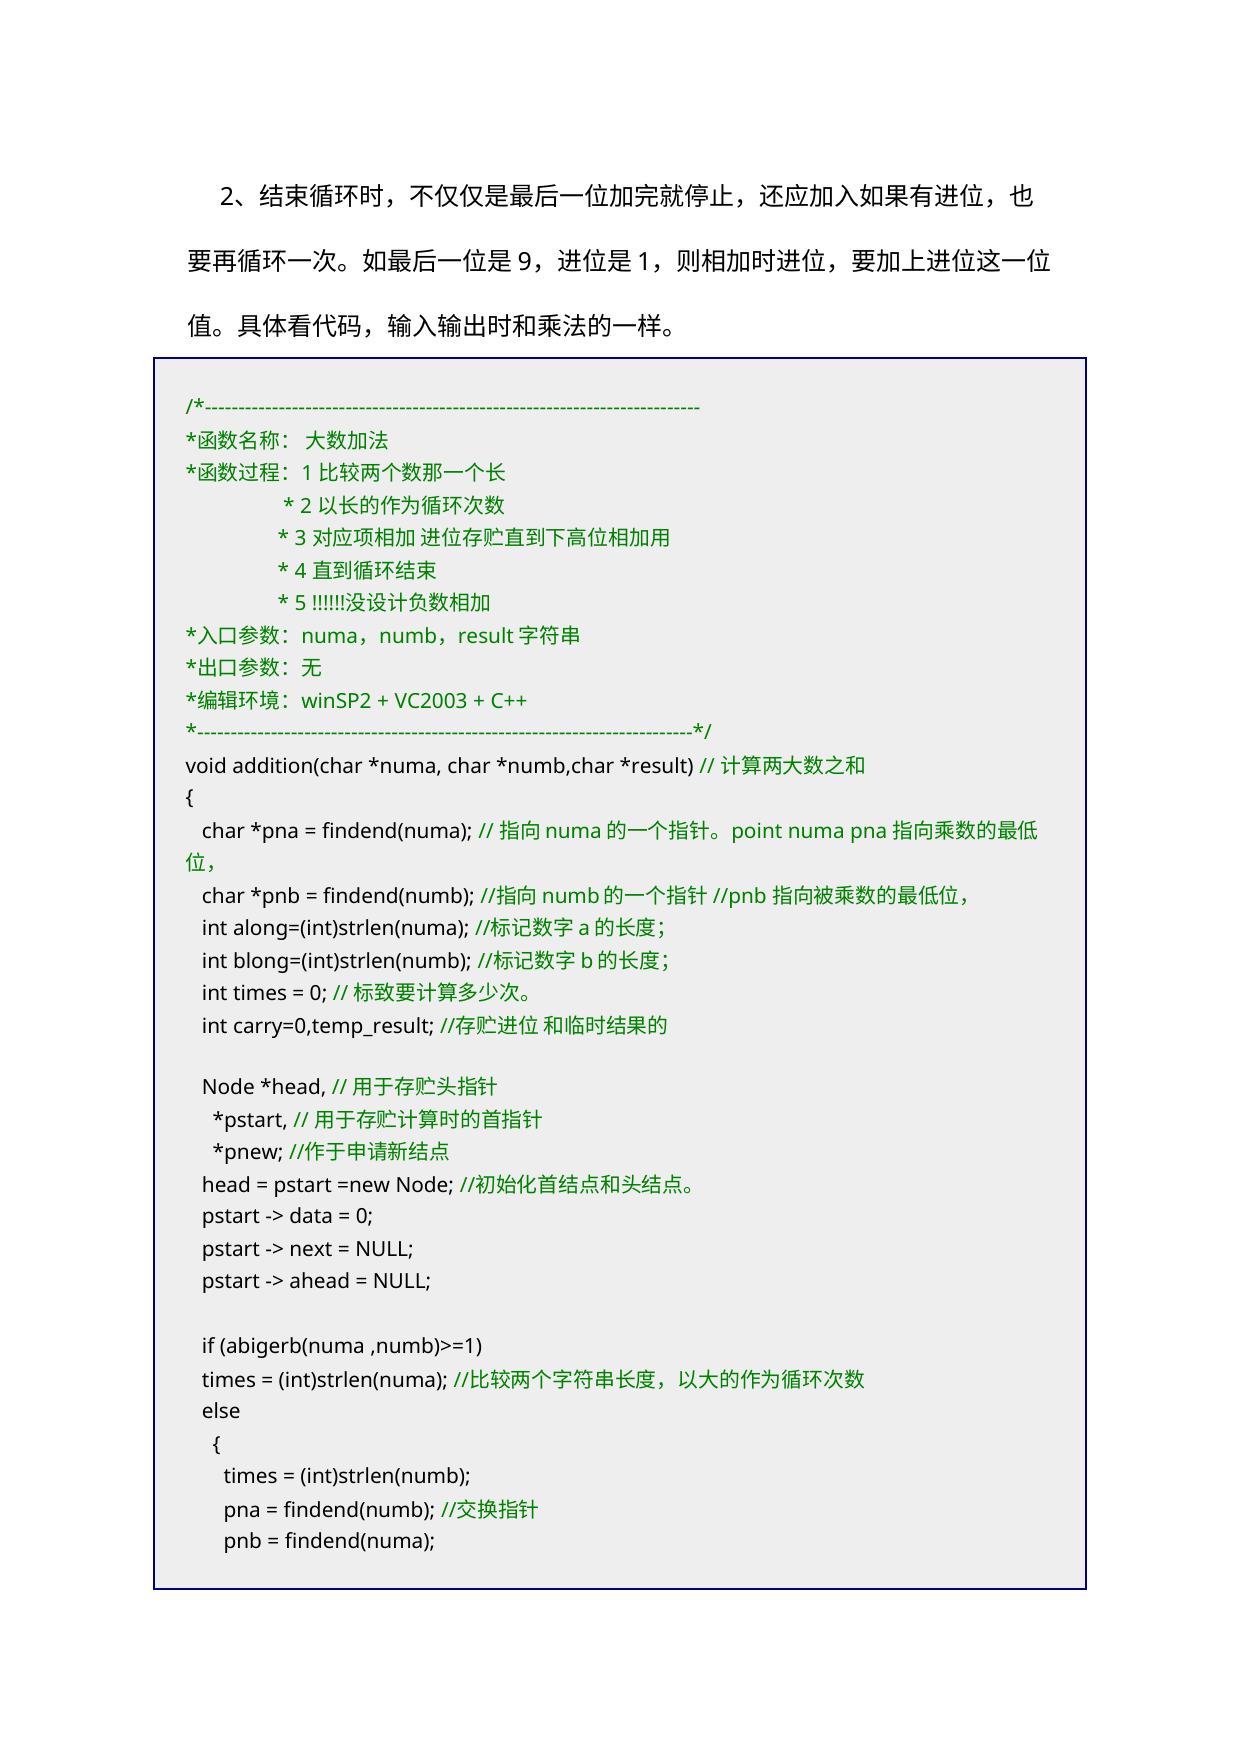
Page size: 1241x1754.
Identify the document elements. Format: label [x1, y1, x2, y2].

table_header [155, 359, 1085, 1588]
text [187, 162, 1053, 357]
